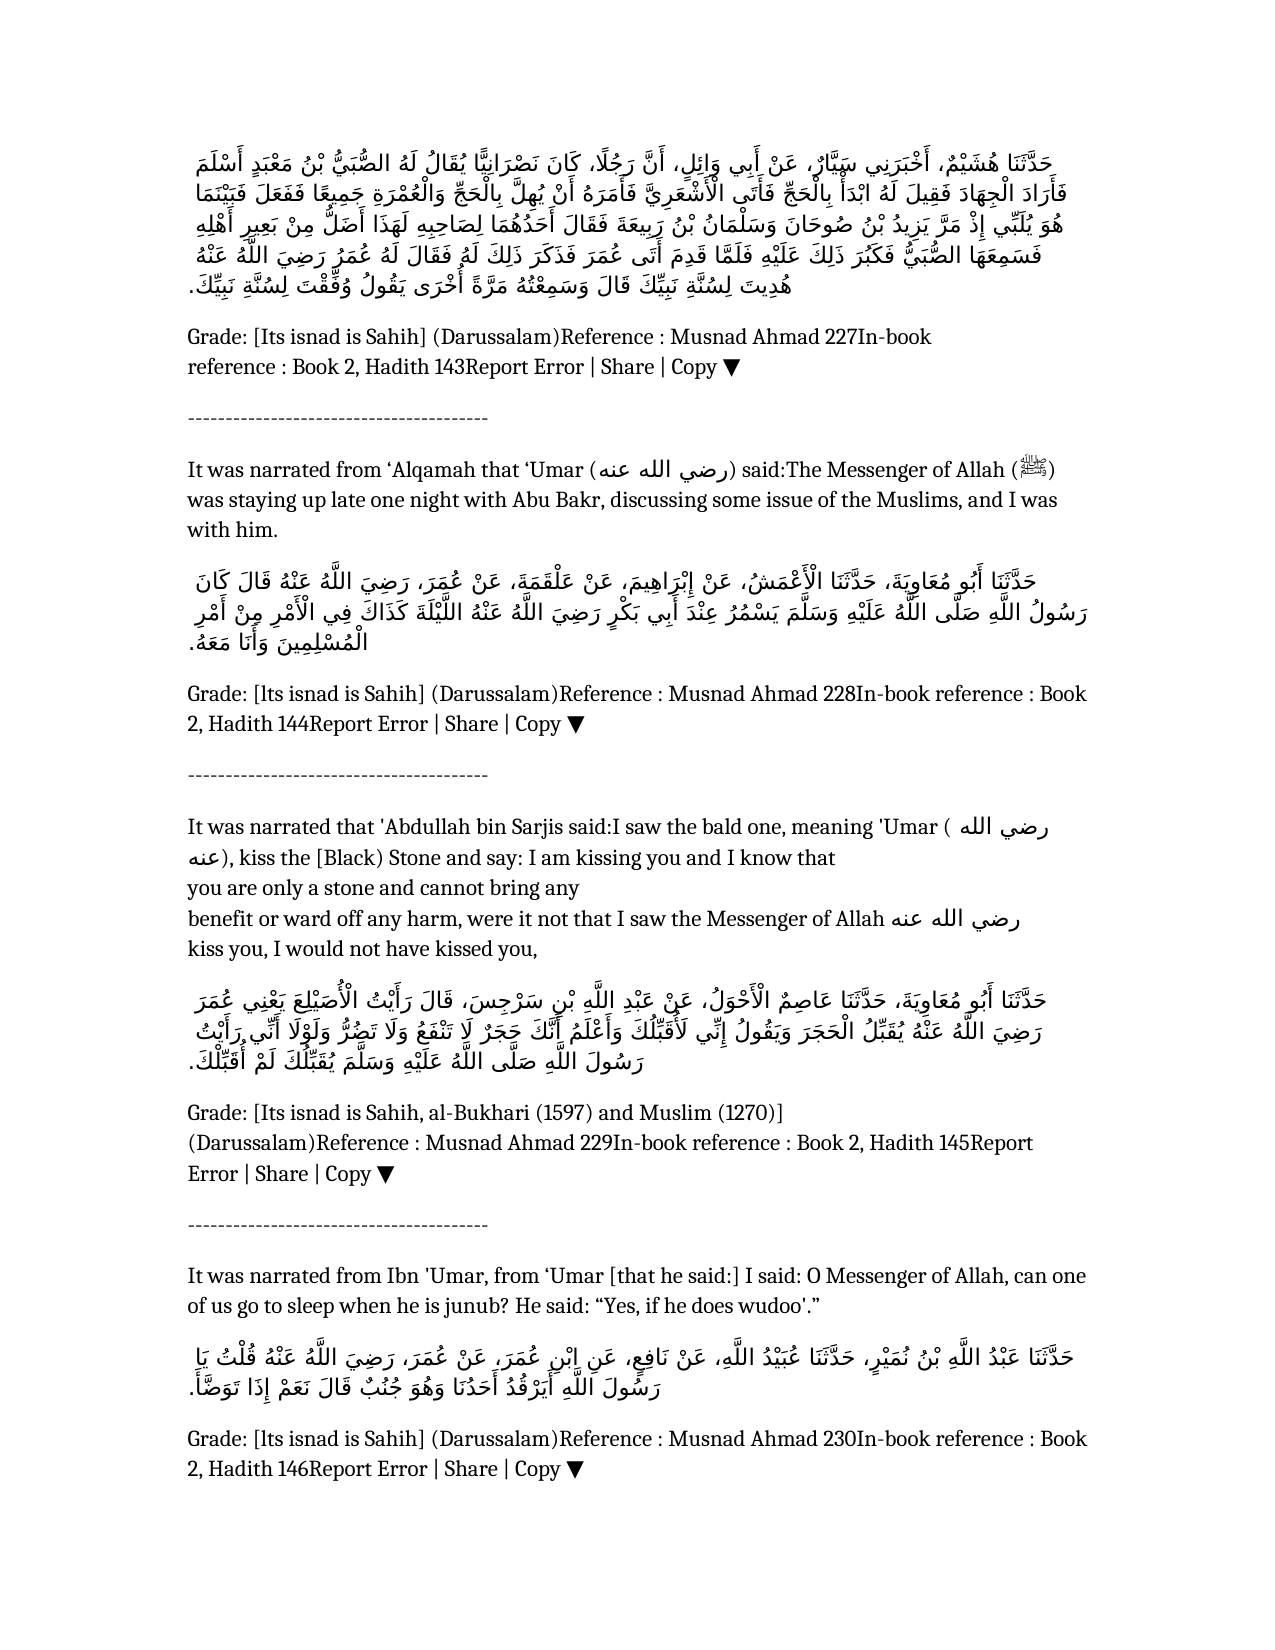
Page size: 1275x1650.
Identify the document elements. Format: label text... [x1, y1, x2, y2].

text حَدَّثَنَا هُشَيْمٌ، أَخْبَرَنِي سَيَّارٌ، عَنْ أَبِي وَائِلٍ، أَنَّ رَجُلًا، كَانَ نَصْرَانِيًّا يُقَالُ لَهُ الصُّبَيُّ بْنُ مَعْبَدٍ أَسْلَمَ فَأَرَادَ الْجِهَادَ فَقِيلَ لَهُ ابْدَأْ بِالْحَجِّ فَأَتَى الْأَشْعَرِيَّ فَأَمَرَهُ أَنْ يُهِلَّ بِالْحَجِّ وَالْعُمْرَةِ جَمِيعًا فَفَعَلَ فَبَيْنَمَا هُوَ يُلَبِّي إِذْ مَرَّ يَزِيدُ بْنُ صُوحَانَ وَسَلْمَانُ بْنُ رَبِيعَةَ فَقَالَ أَحَدُهُمَا لِصَاحِبِهِ لَهَذَا أَضَلُّ مِنْ بَعِيرِ أَهْلِهِ فَسَمِعَهَا الصُّبَيُّ فَكَبُرَ ذَلِكَ عَلَيْهِ فَلَمَّا قَدِمَ أَتَى عُمَرَ فَذَكَرَ ذَلِكَ لَهُ فَقَالَ لَهُ عُمَرُ رَضِيَ اللَّهُ عَنْهُ هُدِيتَ لِسُنَّةِ نَبِيِّكَ قَالَ وَسَمِعْتُهُ مَرَّةً أُخْرَى يَقُولُ وُفِّقْتَ لِسُنَّةِ نَبِيِّكَ‏.‏ [187, 150, 1087, 299]
text It was narrated that 'Abdullah bin Sarjis said:I saw the bald one, meaning 'Umar (رضي الله عنه), kiss the [Black) Stone and say: I am kissing you and I know that you are only a stone and cannot bring any benefit or ward off any harm, were it not that I saw the Messenger of Allah رضي الله عنه kiss you, I would not have kissed you, [187, 813, 1087, 962]
text حَدَّثَنَا أَبُو مُعَاوِيَةَ، حَدَّثَنَا الْأَعْمَشُ، عَنْ إِبْرَاهِيمَ، عَنْ عَلْقَمَةَ، عَنْ عُمَرَ، رَضِيَ اللَّهُ عَنْهُ قَالَ كَانَ رَسُولُ اللَّهِ صَلَّى اللَّهُ عَلَيْهِ وَسَلَّمَ يَسْمُرُ عِنْدَ أَبِي بَكْرٍ رَضِيَ اللَّهُ عَنْهُ اللَّيْلَةَ كَذَاكَ فِي الْأَمْرِ مِنْ أَمْرِ الْمُسْلِمِينَ وَأَنَا مَعَهُ‏.‏ [187, 568, 1087, 656]
text Grade: [lts isnad is Sahih] (Darussalam)Reference : Musnad Ahmad 230In-book reference : Book 2, Hadith 146Report Error | Share | Copy ▼ [187, 1426, 1087, 1482]
text ---------------------------------------- [187, 1211, 1087, 1238]
text ---------------------------------------- [187, 405, 1087, 432]
text حَدَّثَنَا عَبْدُ اللَّهِ بْنُ نُمَيْرٍ، حَدَّثَنَا عُبَيْدُ اللَّهِ، عَنْ نَافِعٍ، عَنِ ابْنِ عُمَرَ، عَنْ عُمَرَ، رَضِيَ اللَّهُ عَنْهُ قُلْتُ يَا رَسُولَ اللَّهِ أَيَرْقُدُ أَحَدُنَا وَهُوَ جُنُبٌ قَالَ نَعَمْ إِذَا تَوَضَّأَ‏.‏ [187, 1344, 1087, 1401]
text It was narrated from ‘Alqamah that ‘Umar (رضي الله عنه) said:The Messenger of Allah (ﷺ) was staying up late one night with Abu Bakr, discussing some issue of the Muslims, and I was with him. [187, 456, 1087, 544]
text Grade: [Its isnad is Sahih] (Darussalam)Reference : Musnad Ahmad 227In-book reference : Book 2, Hadith 143Report Error | Share | Copy ▼ [187, 324, 1087, 381]
text حَدَّثَنَا أَبُو مُعَاوِيَةَ، حَدَّثَنَا عَاصِمٌ الْأَحْوَلُ، عَنْ عَبْدِ اللَّهِ بْنِ سَرْجِسَ، قَالَ رَأَيْتُ الْأُصَيْلِعَ يَعْنِي عُمَرَ رَضِيَ اللَّهُ عَنْهُ يُقَبِّلُ الْحَجَرَ وَيَقُولُ إِنِّي لَأُقَبِّلُكَ وَأَعْلَمُ أَنَّكَ حَجَرٌ لَا تَنْفَعُ وَلَا تَضُرُّ وَلَوْلَا أَنِّي رَأَيْتُ رَسُولَ اللَّهِ صَلَّى اللَّهُ عَلَيْهِ وَسَلَّمَ يُقَبِّلُكَ لَمْ أُقَبِّلْكَ‏.‏ [187, 987, 1087, 1075]
text Grade: [Its isnad is Sahih, al-­Bukhari (1597) and Muslim (1270)] (Darussalam)Reference : Musnad Ahmad 229In-book reference : Book 2, Hadith 145Report Error | Share | Copy ▼ [187, 1100, 1087, 1187]
text ---------------------------------------- [187, 762, 1087, 789]
text It was narrated from Ibn 'Umar, from ‘Umar [that he said:] I said: O Messenger of Allah, can one of us go to sleep when he is junub? He said: “Yes, if he does wudoo'.” [187, 1262, 1087, 1319]
text Grade: [lts isnad is Sahih] (Darussalam)Reference : Musnad Ahmad 228In-book reference : Book 2, Hadith 144Report Error | Share | Copy ▼ [187, 681, 1087, 738]
